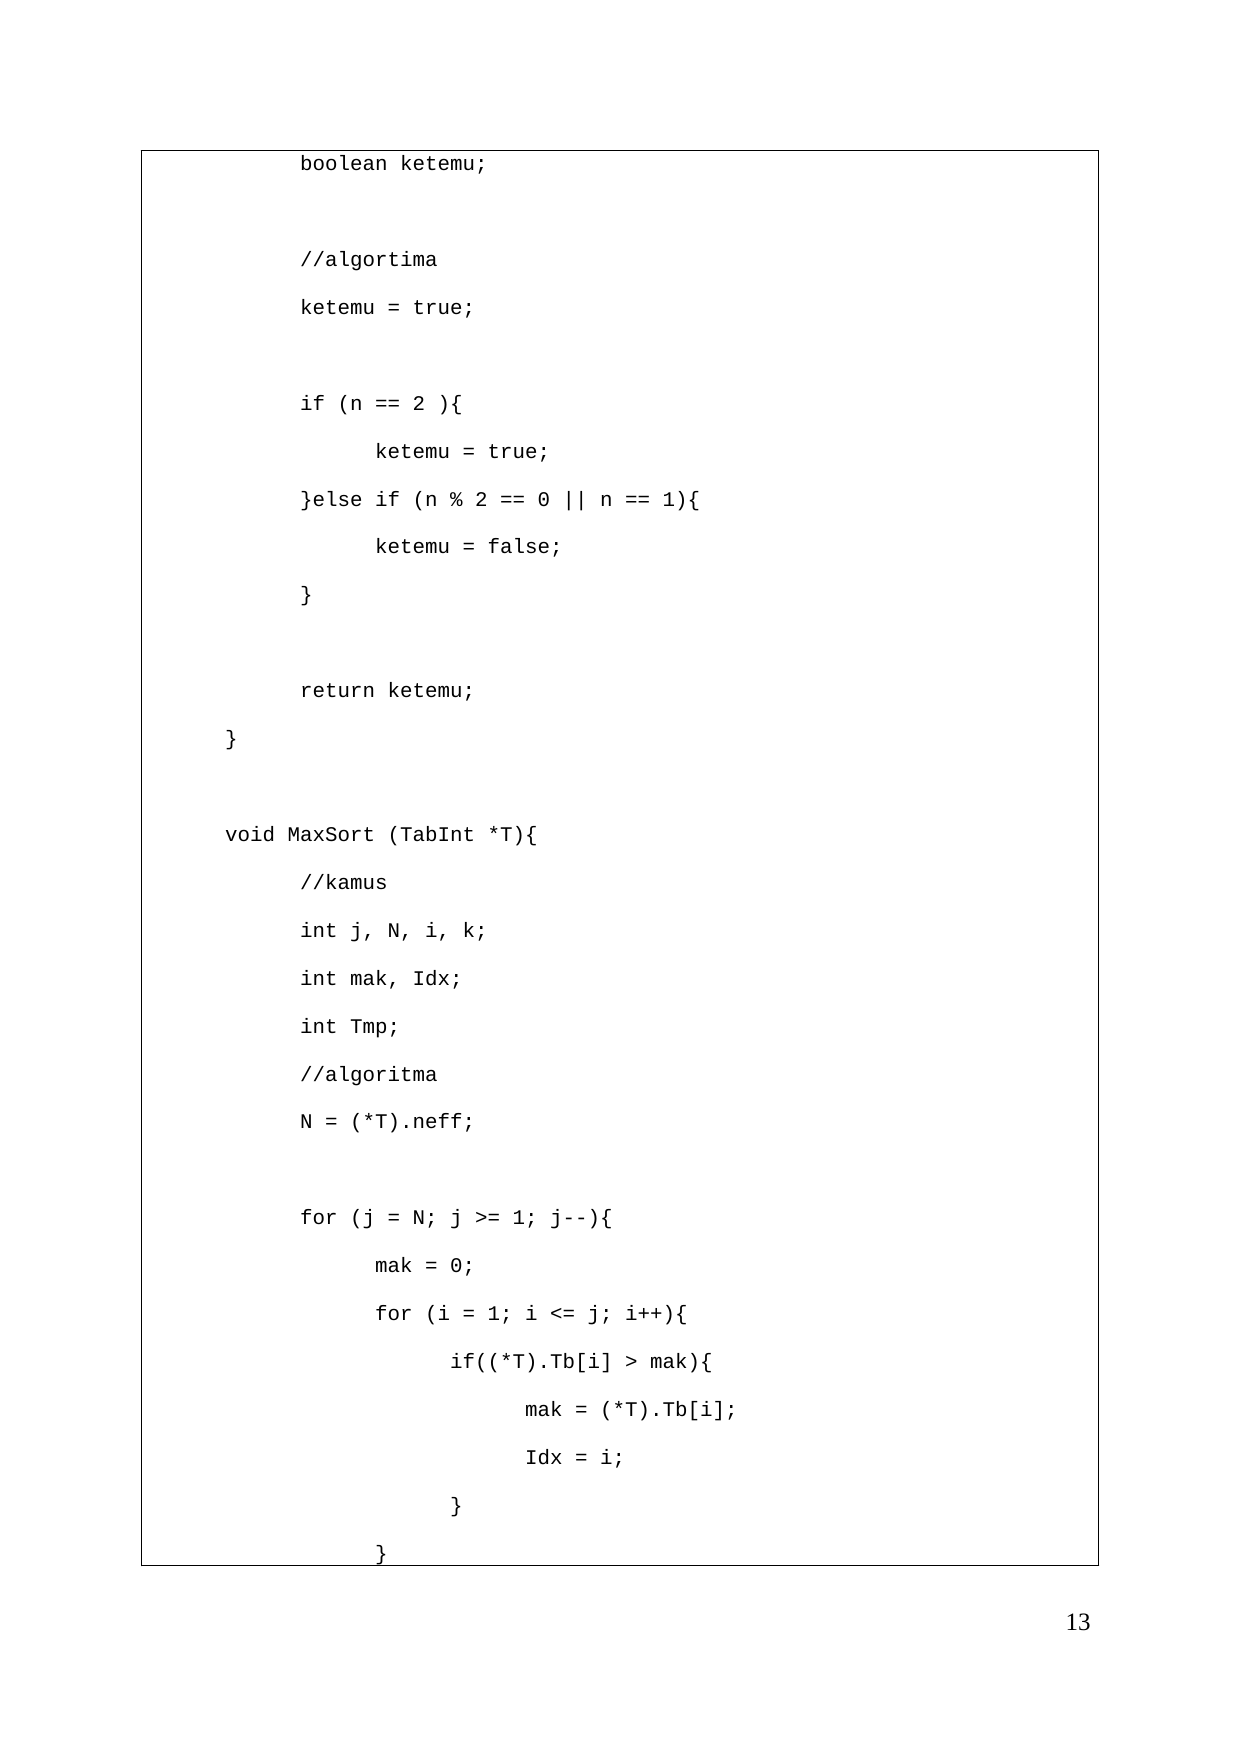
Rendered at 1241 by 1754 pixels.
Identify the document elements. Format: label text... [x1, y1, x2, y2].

text int j, N, i, k; [142, 917, 1098, 943]
text } [142, 725, 1098, 752]
text Idx = i; [142, 1444, 1098, 1471]
text //algortima [142, 246, 1098, 273]
text ketemu = true; [142, 294, 1098, 321]
text } [142, 1539, 1098, 1565]
text return ketemu; [142, 677, 1098, 704]
text //kamus [142, 869, 1098, 896]
text }else if (n % 2 == 0 || n == 1){ [142, 485, 1098, 512]
text int mak, Idx; [142, 964, 1098, 991]
text int Tmp; [142, 1012, 1098, 1039]
text for (i = 1; i <= j; i++){ [142, 1300, 1098, 1327]
text mak = (*T).Tb[i]; [142, 1396, 1098, 1423]
text ketemu = true; [142, 437, 1098, 464]
text mak = 0; [142, 1252, 1098, 1279]
text //algoritma [142, 1060, 1098, 1087]
text ketemu = false; [142, 533, 1098, 560]
text boolean ketemu; [142, 151, 1098, 177]
text } [142, 581, 1098, 608]
text for (j = N; j >= 1; j--){ [142, 1204, 1098, 1231]
text void MaxSort (TabInt *T){ [142, 821, 1098, 848]
text } [142, 1492, 1098, 1518]
text if (n == 2 ){ [142, 389, 1098, 416]
text if((*T).Tb[i] > mak){ [142, 1348, 1098, 1375]
text N = (*T).neff; [142, 1108, 1098, 1135]
